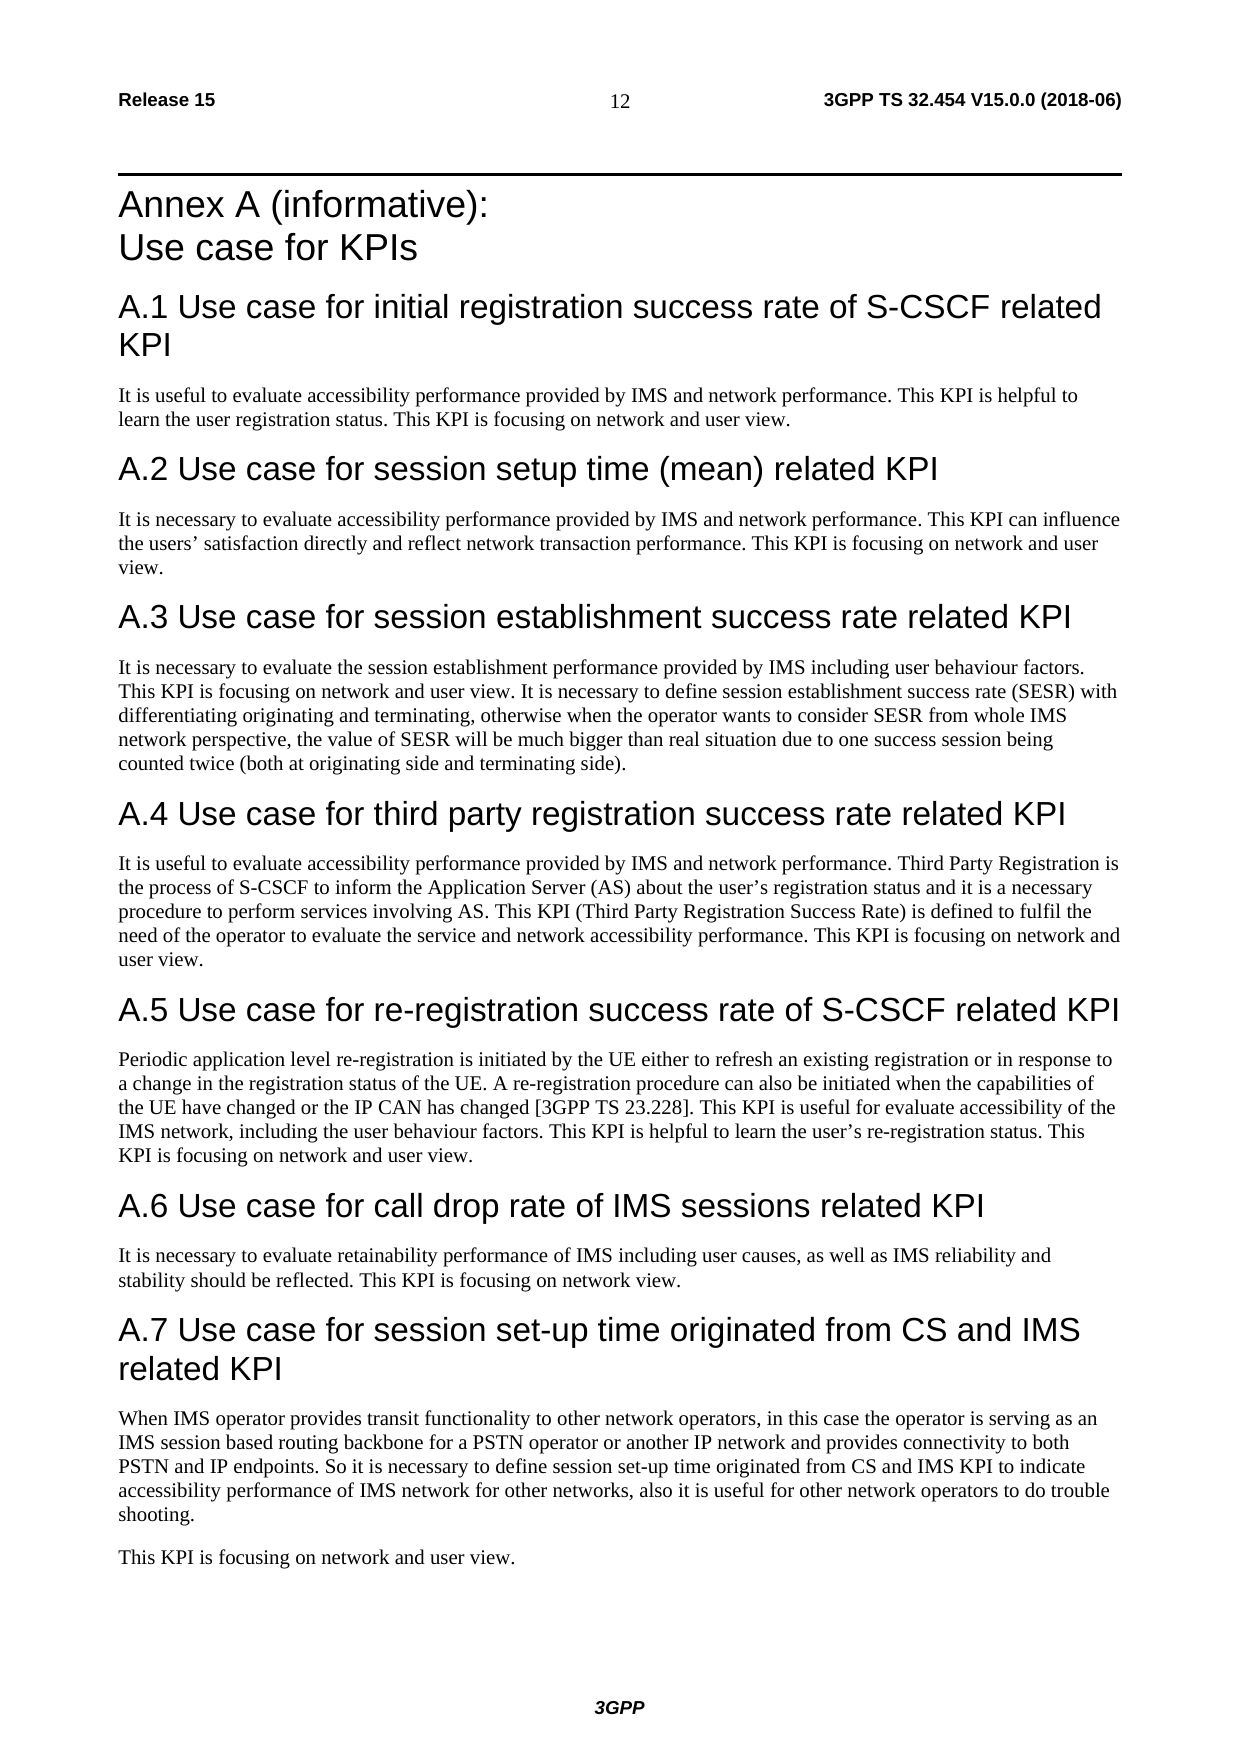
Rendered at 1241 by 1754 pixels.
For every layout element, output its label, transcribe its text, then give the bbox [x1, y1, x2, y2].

text When IMS operator provides transit functionality to other network operators, in this case the operator is serving as an IMS session based routing backbone for a PSTN operator or another IP network and provides connectivity to both PSTN and IP endpoints. So it is necessary to define session set-up time originated from CS and IMS KPI to indicate accessibility performance of IMS network for other networks, also it is useful for other network operators to do trouble shooting. [118, 1406, 1122, 1526]
text It is useful to evaluate accessibility performance provided by IMS and network performance. Third Party Registration is the process of S-CSCF to inform the Application Server (AS) about the user’s registration status and it is a necessary procedure to perform services involving AS. This KPI (Third Party Registration Success Rate) is defined to fulfil the need of the operator to evaluate the service and network accessibility performance. This KPI is focusing on network and user view. [118, 851, 1122, 971]
text It is necessary to evaluate retainability performance of IMS including user causes, as well as IMS reliability and stability should be reflected. This KPI is focusing on network view. [118, 1243, 1122, 1292]
subtitle Annex A (informative): Use case for KPIs [118, 176, 1122, 268]
subtitle A.2 Use case for session setup time (mean) related KPI [118, 449, 1122, 488]
subtitle A.7 Use case for session set-up time originated from CS and IMS related KPI [118, 1310, 1122, 1387]
text This KPI is focusing on network and user view. [118, 1545, 1122, 1569]
subtitle A.6 Use case for call drop rate of IMS sessions related KPI [118, 1186, 1122, 1225]
text It is necessary to evaluate accessibility performance provided by IMS and network performance. This KPI can influence the users’ satisfaction directly and reflect network transaction performance. This KPI is focusing on network and user view. [118, 507, 1122, 579]
subtitle A.1 Use case for initial registration success rate of S-CSCF related KPI [118, 287, 1122, 364]
text It is necessary to evaluate the session establishment performance provided by IMS including user behaviour factors. This KPI is focusing on network and user view. It is necessary to define session establishment success rate (SESR) with differentiating originating and terminating, otherwise when the operator wants to consider SESR from whole IMS network perspective, the value of SESR will be much bigger than real situation due to one success session being counted twice (both at originating side and terminating side). [118, 655, 1122, 775]
subtitle A.3 Use case for session establishment success rate related KPI [118, 597, 1122, 636]
text It is useful to evaluate accessibility performance provided by IMS and network performance. This KPI is helpful to learn the user registration status. This KPI is focusing on network and user view. [118, 382, 1122, 431]
subtitle A.4 Use case for third party registration success rate related KPI [118, 794, 1122, 832]
subtitle A.5 Use case for re-registration success rate of S-CSCF related KPI [118, 990, 1122, 1028]
text Periodic application level re-registration is initiated by the UE either to refresh an existing registration or in response to a change in the registration status of the UE. A re-registration procedure can also be initiated when the capabilities of the UE have changed or the IP CAN has changed [3GPP TS 23.228]. This KPI is useful for evaluate accessibility of the IMS network, including the user behaviour factors. This KPI is helpful to learn the user’s re-registration status. This KPI is focusing on network and user view. [118, 1047, 1122, 1167]
